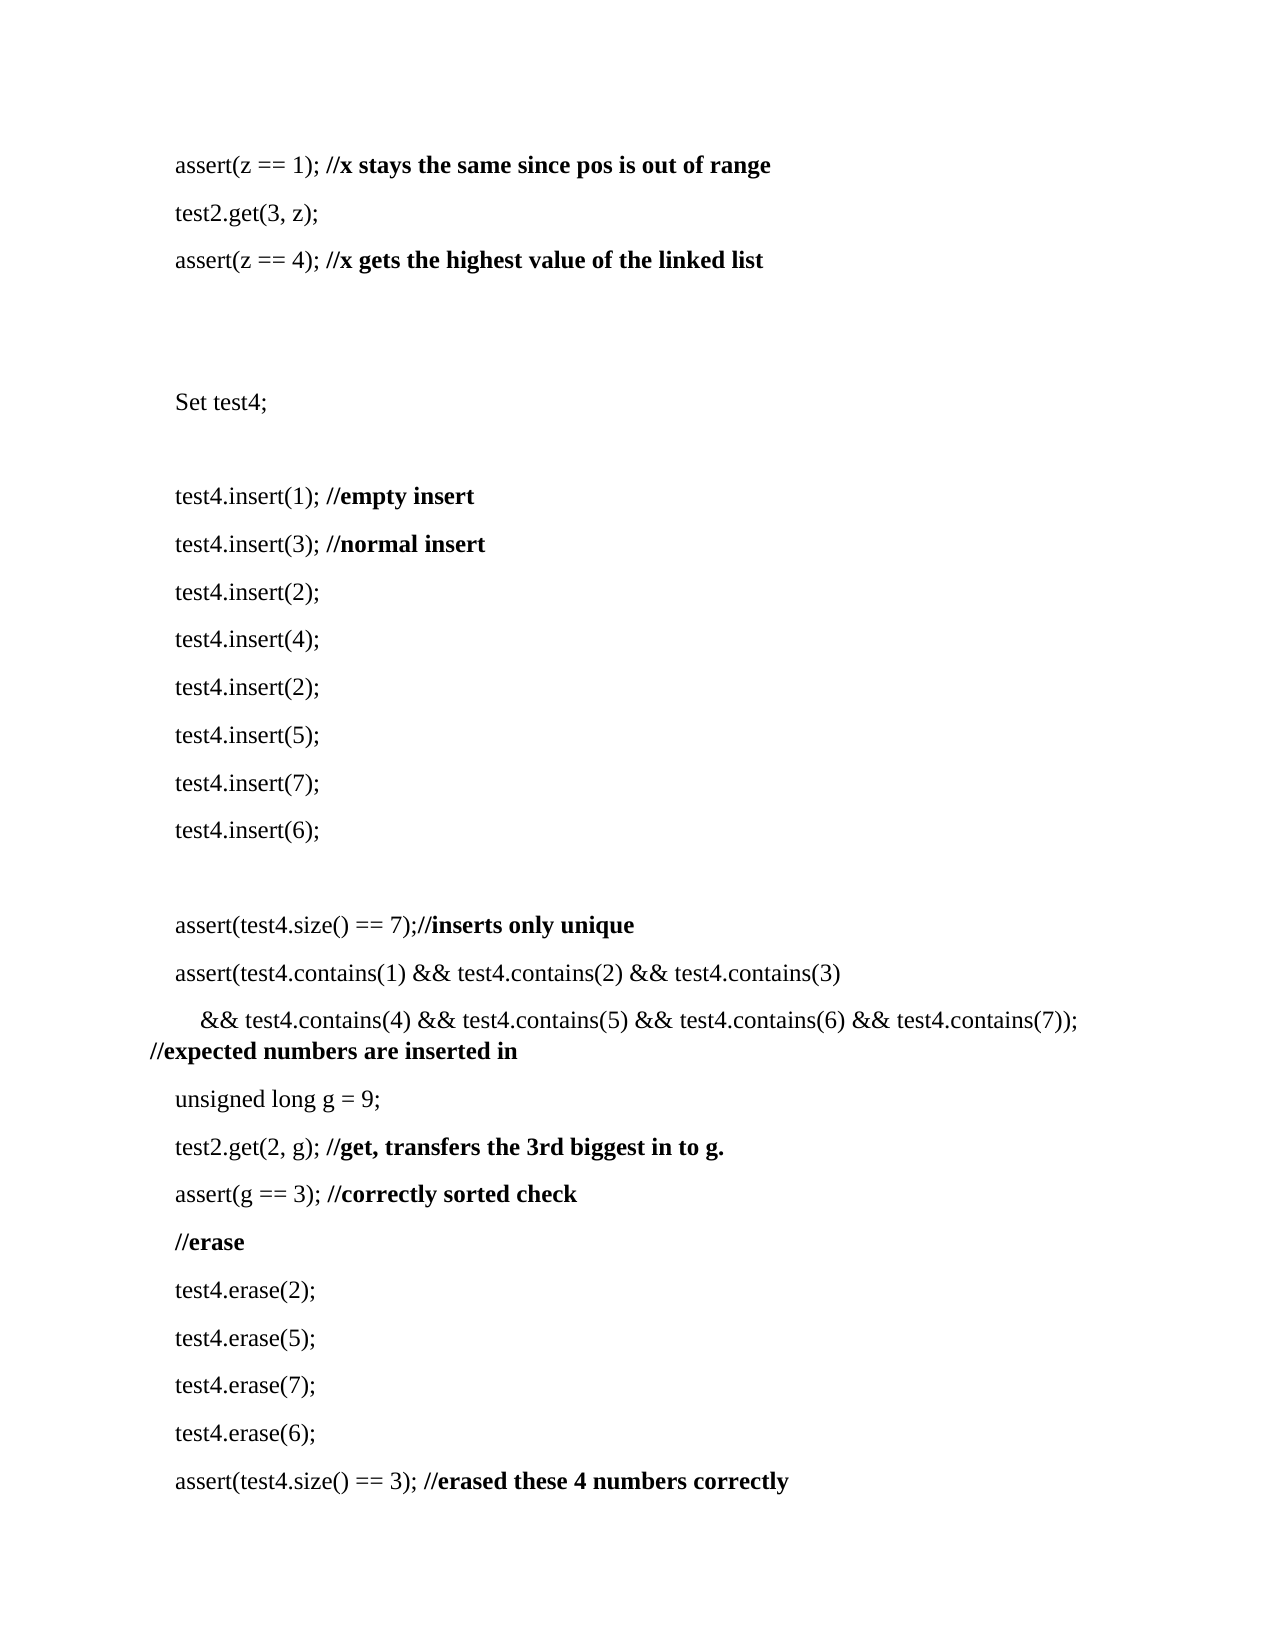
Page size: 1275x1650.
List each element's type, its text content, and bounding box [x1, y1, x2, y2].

text test4.insert(2); [150, 577, 1125, 606]
text assert(g == 3); //correctly sorted check [150, 1179, 1125, 1208]
text test4.insert(3); //normal insert [150, 529, 1125, 558]
text test4.insert(2); [150, 672, 1125, 701]
text test4.erase(6); [150, 1418, 1125, 1447]
text test4.erase(2); [150, 1275, 1125, 1304]
text test4.erase(7); [150, 1370, 1125, 1399]
text test4.erase(5); [150, 1323, 1125, 1351]
text assert(test4.contains(1) && test4.contains(2) && test4.contains(3) [150, 958, 1125, 986]
text assert(test4.size() == 3); //erased these 4 numbers correctly [150, 1466, 1125, 1494]
text assert(z == 4); //x gets the highest value of the linked list [150, 245, 1125, 274]
text test4.insert(5); [150, 720, 1125, 749]
text && test4.contains(4) && test4.contains(5) && test4.contains(6) && test4.contains(7)); //expected numbers are inserted in [150, 1005, 1125, 1065]
text test4.insert(7); [150, 768, 1125, 796]
text assert(z == 1); //x stays the same since pos is out of range [150, 150, 1125, 179]
text test4.insert(4); [150, 624, 1125, 653]
text test4.insert(6); [150, 815, 1125, 844]
text Set test4; [150, 387, 1125, 416]
text unsigned long g = 9; [150, 1084, 1125, 1113]
text test4.insert(1); //empty insert [150, 481, 1125, 510]
text test2.get(3, z); [150, 198, 1125, 226]
text //erase [150, 1227, 1125, 1256]
text test2.get(2, g); //get, transfers the 3rd biggest in to g. [150, 1132, 1125, 1161]
text assert(test4.size() == 7);//inserts only unique [150, 910, 1125, 939]
